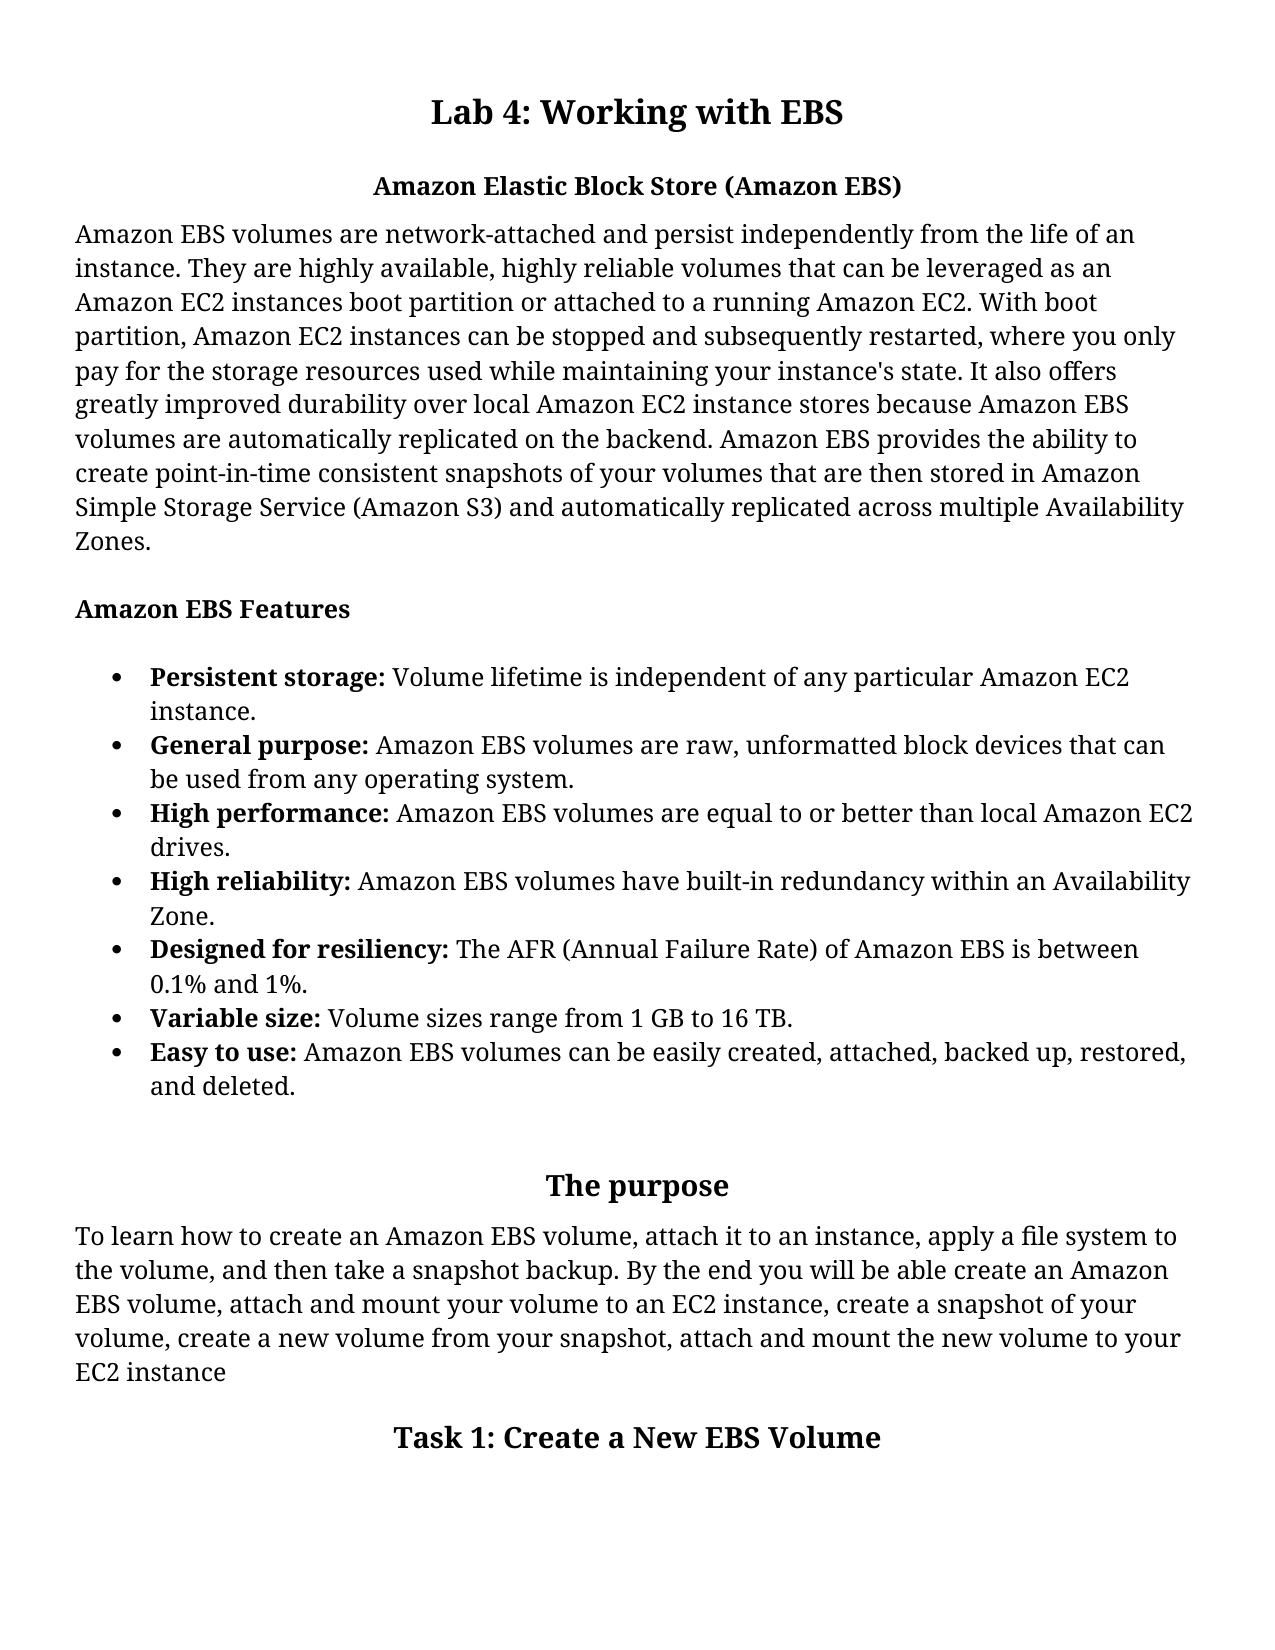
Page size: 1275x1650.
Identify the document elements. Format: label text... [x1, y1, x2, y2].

list Variable size: Volume sizes range from 1 GB to 16 TB. [112, 1000, 1200, 1034]
list General purpose: Amazon EBS volumes are raw, unformatted block devices that can be used from any operating system. [112, 728, 1200, 796]
list Persistent storage: Volume lifetime is independent of any particular Amazon EC2 instance. [112, 660, 1200, 728]
text The purpose [75, 1165, 1200, 1204]
list High performance: Amazon EBS volumes are equal to or better than local Amazon EC2 drives. [112, 796, 1200, 864]
text Amazon EBS Features [75, 592, 1200, 626]
list High reliability: Amazon EBS volumes have built-in redundancy within an Availability Zone. [112, 864, 1200, 932]
text Task 1: Create a New EBS Volume [75, 1417, 1200, 1457]
text Amazon EBS volumes are network-attached and persist independently from the life of an instance. They are highly available, highly reliable volumes that can be leveraged as an Amazon EC2 instances boot partition or attached to a running Amazon EC2. With boot partition, Amazon EC2 instances can be stopped and subsequently restarted, where you only pay for the storage resources used while maintaining your instance's state. It also offers greatly improved durability over local Amazon EC2 instance stores because Amazon EBS volumes are automatically replicated on the backend. Amazon EBS provides the ability to create point-in-time consistent snapshots of your volumes that are then stored in Amazon Simple Storage Service (Amazon S3) and automatically replicated across multiple Availability Zones. [75, 217, 1200, 557]
list Designed for resiliency: The AFR (Annual Failure Rate) of Amazon EBS is between 0.1% and 1%. [112, 932, 1200, 1000]
text To learn how to create an Amazon EBS volume, attach it to an instance, apply a file system to the volume, and then take a snapshot backup. By the end you will be able create an Amazon EBS volume, attach and mount your volume to an EC2 instance, create a snapshot of your volume, create a new volume from your snapshot, attach and mount the new volume to your EC2 instance [75, 1219, 1200, 1389]
subtitle Lab 4: Working with EBS [75, 89, 1200, 134]
text Amazon Elastic Block Store (Amazon EBS) [75, 169, 1200, 203]
list Easy to use: Amazon EBS volumes can be easily created, attached, backed up, restored, and deleted. [112, 1034, 1200, 1102]
